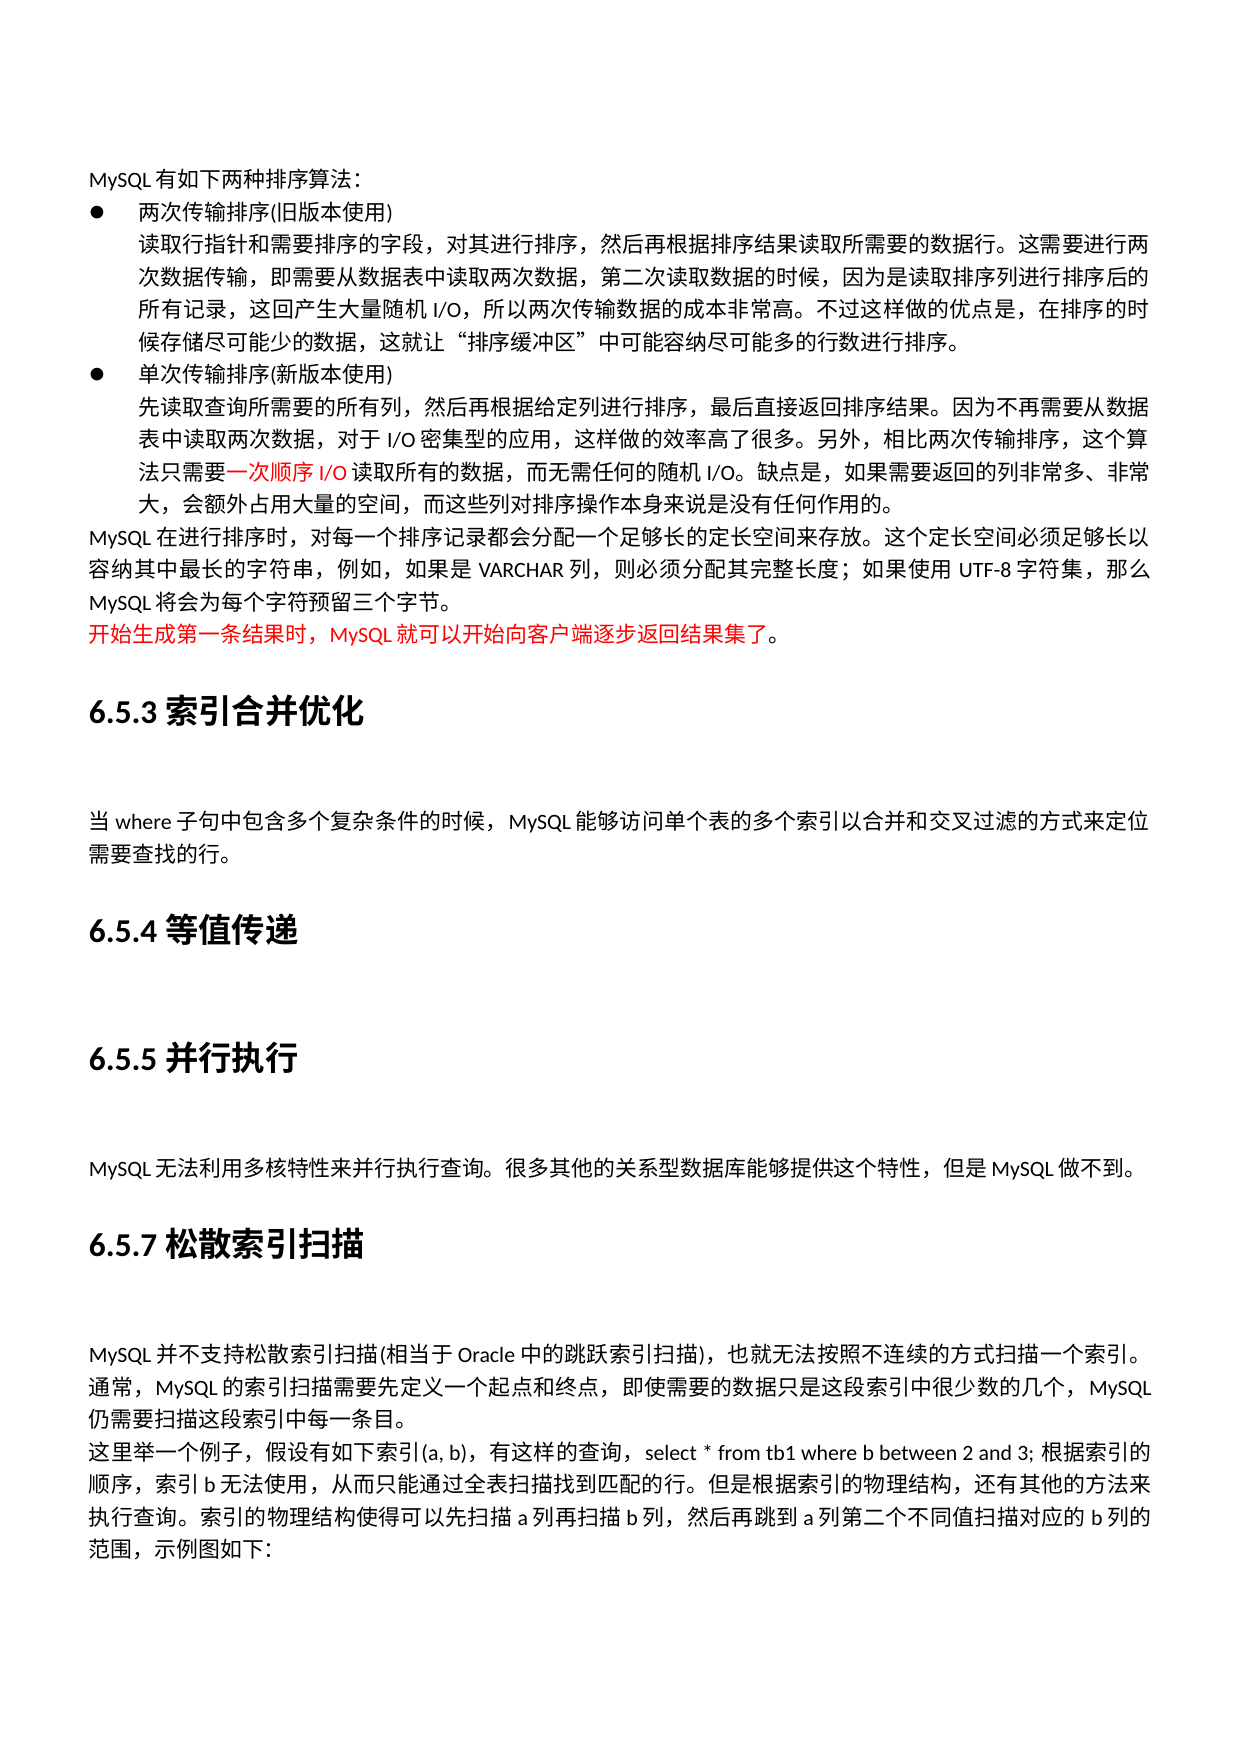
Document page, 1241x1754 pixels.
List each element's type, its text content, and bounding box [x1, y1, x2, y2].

subtitle 6.5.4 等值传递 [89, 896, 1152, 961]
text 先读取查询所需要的所有列，然后再根据给定列进行排序，最后直接返回排序结果。因为不再需要从数据表中读取两次数据，对于I/O密集型的应用，这样做的效率高了很多。另外，相比两次传输排序，这个算法只需要一次顺序I/O读取所有的数据，而无需任何的随机I/O。缺点是，如果需要返回的列非常多、非常大，会额外占用大量的空间，而这些列对排序操作本身来说是没有任何作用的。 [139, 389, 1152, 519]
text 当where子句中包含多个复杂条件的时候，MySQL能够访问单个表的多个索引以合并和交叉过滤的方式来定位需要查找的行。 [89, 804, 1152, 869]
list 两次传输排序(旧版本使用) [89, 194, 1152, 227]
text MySQL并不支持松散索引扫描(相当于Oracle中的跳跃索引扫描)，也就无法按照不连续的方式扫描一个索引。通常，MySQL的索引扫描需要先定义一个起点和终点，即使需要的数据只是这段索引中很少数的几个，MySQL仍需要扫描这段索引中每一条目。 [89, 1337, 1152, 1434]
text 开始生成第一条结果时，MySQL就可以开始向客户端逐步返回结果集了。 [89, 617, 1152, 649]
text 这里举一个例子，假设有如下索引(a, b)，有这样的查询，select * from tb1 where b between 2 and 3; 根据索引的顺序，索引b无法使用，从而只能通过全表扫描找到匹配的行。但是根据索引的物理结构，还有其他的方法来执行查询。索引的物理结构使得可以先扫描a列再扫描b列，然后再跳到a列第二个不同值扫描对应的b列的范围，示例图如下： [89, 1434, 1152, 1564]
list 单次传输排序(新版本使用) [89, 357, 1152, 389]
subtitle 6.5.3 索引合并优化 [89, 677, 1152, 742]
list 读取行指针和需要排序的字段，对其进行排序，然后再根据排序结果读取所需要的数据行。这需要进行两次数据传输，即需要从数据表中读取两次数据，第二次读取数据的时候，因为是读取排序列进行排序后的所有记录，这回产生大量随机I/O，所以两次传输数据的成本非常高。不过这样做的优点是，在排序的时候存储尽可能少的数据，这就让“排序缓冲区”中可能容纳尽可能多的行数进行排序。 [139, 227, 1152, 357]
text MySQL无法利用多核特性来并行执行查询。很多其他的关系型数据库能够提供这个特性，但是MySQL做不到。 [89, 1150, 1152, 1183]
subtitle 6.5.7 松散索引扫描 [89, 1210, 1152, 1275]
subtitle 6.5.5 并行执行 [89, 1023, 1152, 1088]
text MySQL在进行排序时，对每一个排序记录都会分配一个足够长的定长空间来存放。这个定长空间必须足够长以容纳其中最长的字符串，例如，如果是VARCHAR列，则必须分配其完整长度；如果使用UTF-8字符集，那么MySQL将会为每个字符预留三个字节。 [89, 519, 1152, 617]
text MySQL有如下两种排序算法： [89, 162, 1152, 194]
